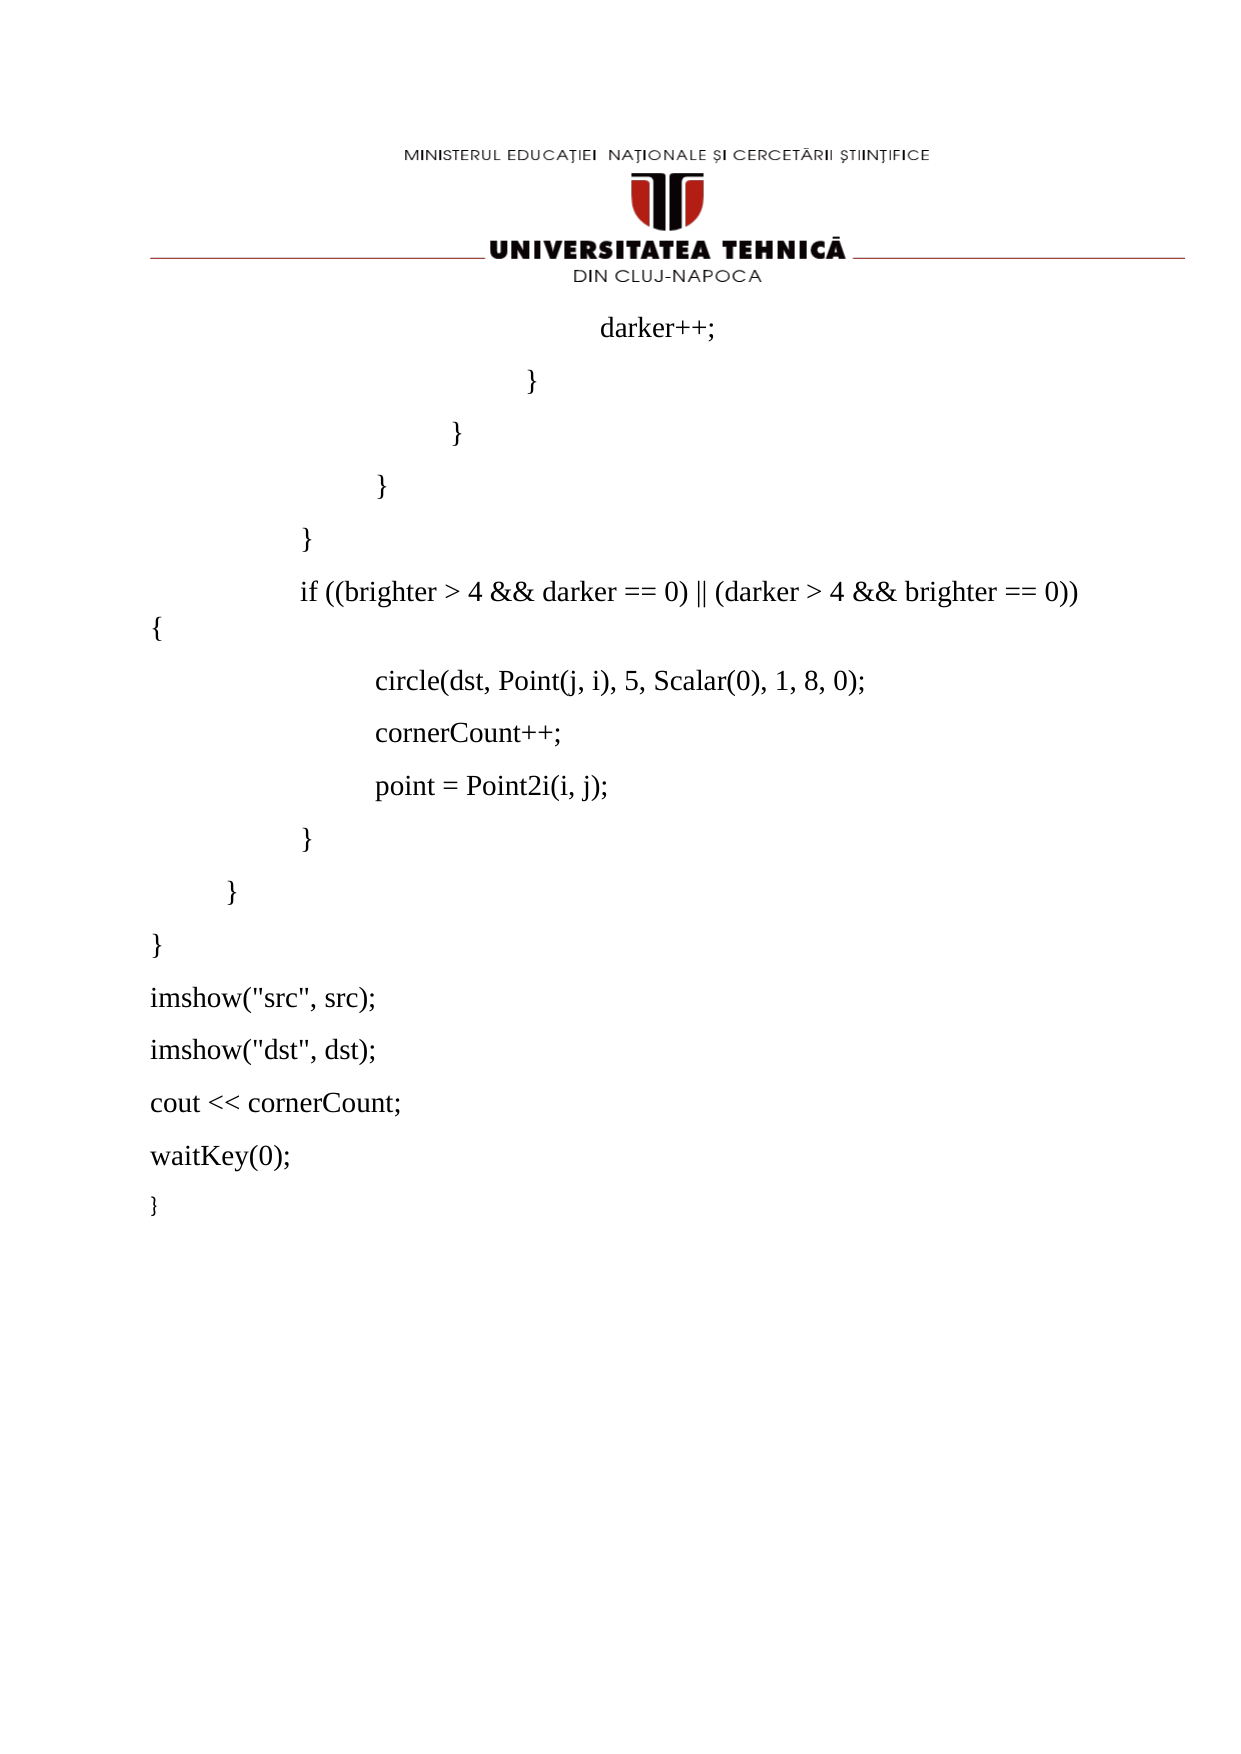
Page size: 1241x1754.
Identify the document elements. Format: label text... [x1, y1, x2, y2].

text } [150, 1191, 1090, 1219]
text cornerCount++; [150, 716, 1090, 749]
text point = Point2i(i, j); [150, 768, 1090, 802]
text imshow("src", src); [150, 980, 1090, 1013]
text cout << cornerCount; [150, 1085, 1090, 1119]
text waitKey(0); [150, 1138, 1090, 1172]
text imshow("dst", dst); [150, 1032, 1090, 1066]
text } [150, 363, 1090, 396]
text if ((brighter > 4 && darker == 0) || (darker > 4 && brighter == 0)) { [150, 574, 1090, 643]
picture [150, 148, 1185, 282]
text } [150, 874, 1090, 908]
text } [150, 468, 1090, 502]
text } [150, 415, 1090, 449]
text } [150, 521, 1090, 554]
text darker++; [150, 310, 1090, 343]
text } [150, 821, 1090, 855]
text circle(dst, Point(j, i), 5, Scalar(0), 1, 8, 0); [150, 663, 1090, 696]
text } [150, 927, 1090, 960]
